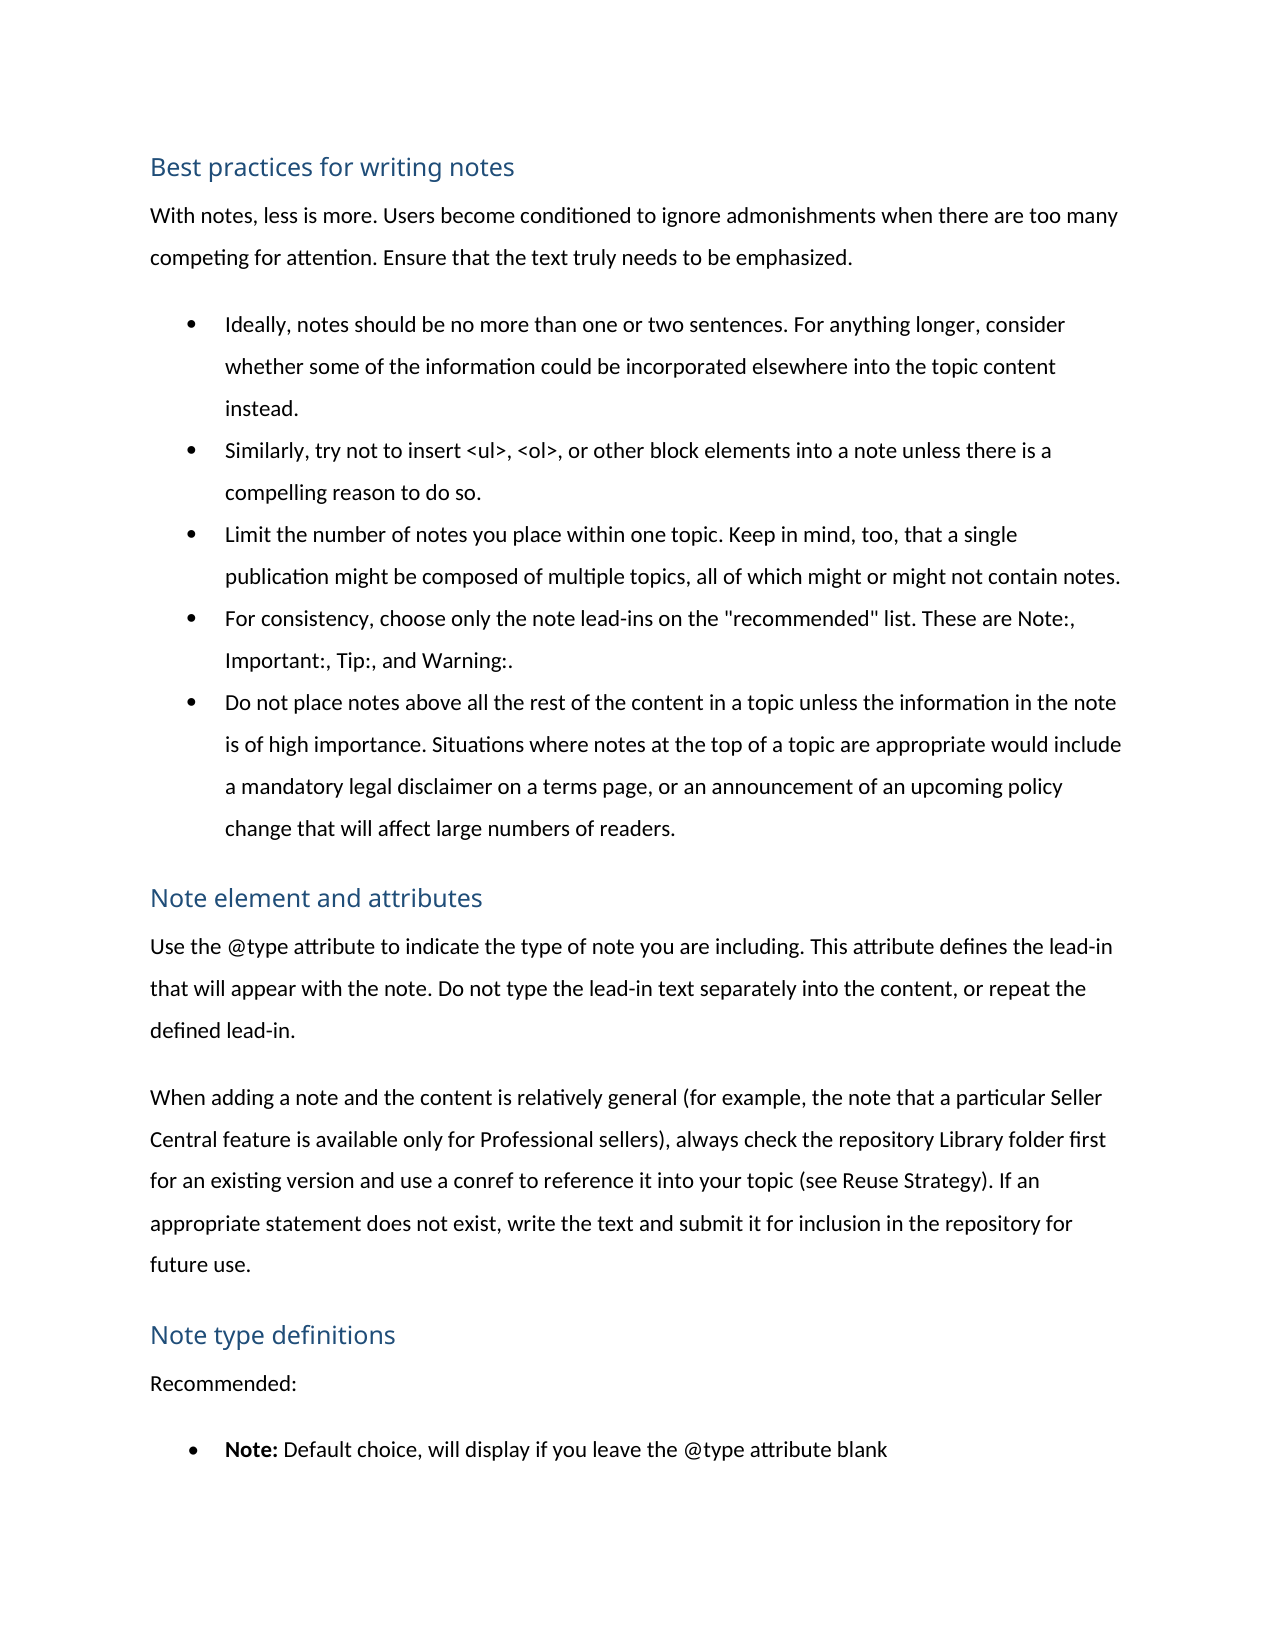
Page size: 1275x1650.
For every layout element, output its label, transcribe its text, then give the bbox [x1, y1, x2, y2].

text With notes, less is more. Users become conditioned to ignore admonishments when there are too many competing for attention. Ensure that the text truly needs to be emphasized. [150, 201, 1125, 271]
subtitle Note type definitions [150, 1318, 1125, 1352]
subtitle Best practices for writing notes [150, 150, 1125, 184]
list For consistency, choose only the note lead-ins on the "recommended" list. These are Note:, Important:, Tip:, and Warning:. [187, 604, 1125, 674]
list Ideally, notes should be no more than one or two sentences. For anything longer, consider whether some of the information could be incorporated elsewhere into the topic content instead. [187, 310, 1125, 422]
text Recommended: [150, 1369, 1125, 1397]
text When adding a note and the content is relatively general (for example, the note that a particular Seller Central feature is available only for Professional sellers), always check the repository Library folder first for an existing version and use a conref to reference it into your topic (see Reuse Strategy). If an appropriate statement does not exist, write the text and submit it for inclusion in the repository for future use. [150, 1083, 1125, 1279]
subtitle Note element and attributes [150, 881, 1125, 915]
list Do not place notes above all the rest of the content in a topic unless the information in the note is of high importance. Situations where notes at the top of a topic are appropriate would include a mandatory legal disclaimer on a terms page, or an announcement of an upcoming policy change that will affect large numbers of readers. [187, 688, 1125, 842]
list Similarly, try not to insert <ul>, <ol>, or other block elements into a note unless there is a compelling reason to do so. [187, 436, 1125, 506]
list Limit the number of notes you place within one topic. Keep in mind, too, that a single publication might be composed of multiple topics, all of which might or might not contain notes. [187, 520, 1125, 590]
text Use the @type attribute to indicate the type of note you are including. This attribute defines the lead-in that will appear with the note. Do not type the lead-in text separately into the content, or repeat the defined lead-in. [150, 932, 1125, 1044]
list Note: Default choice, will display if you leave the @type attribute blank [187, 1436, 1125, 1464]
